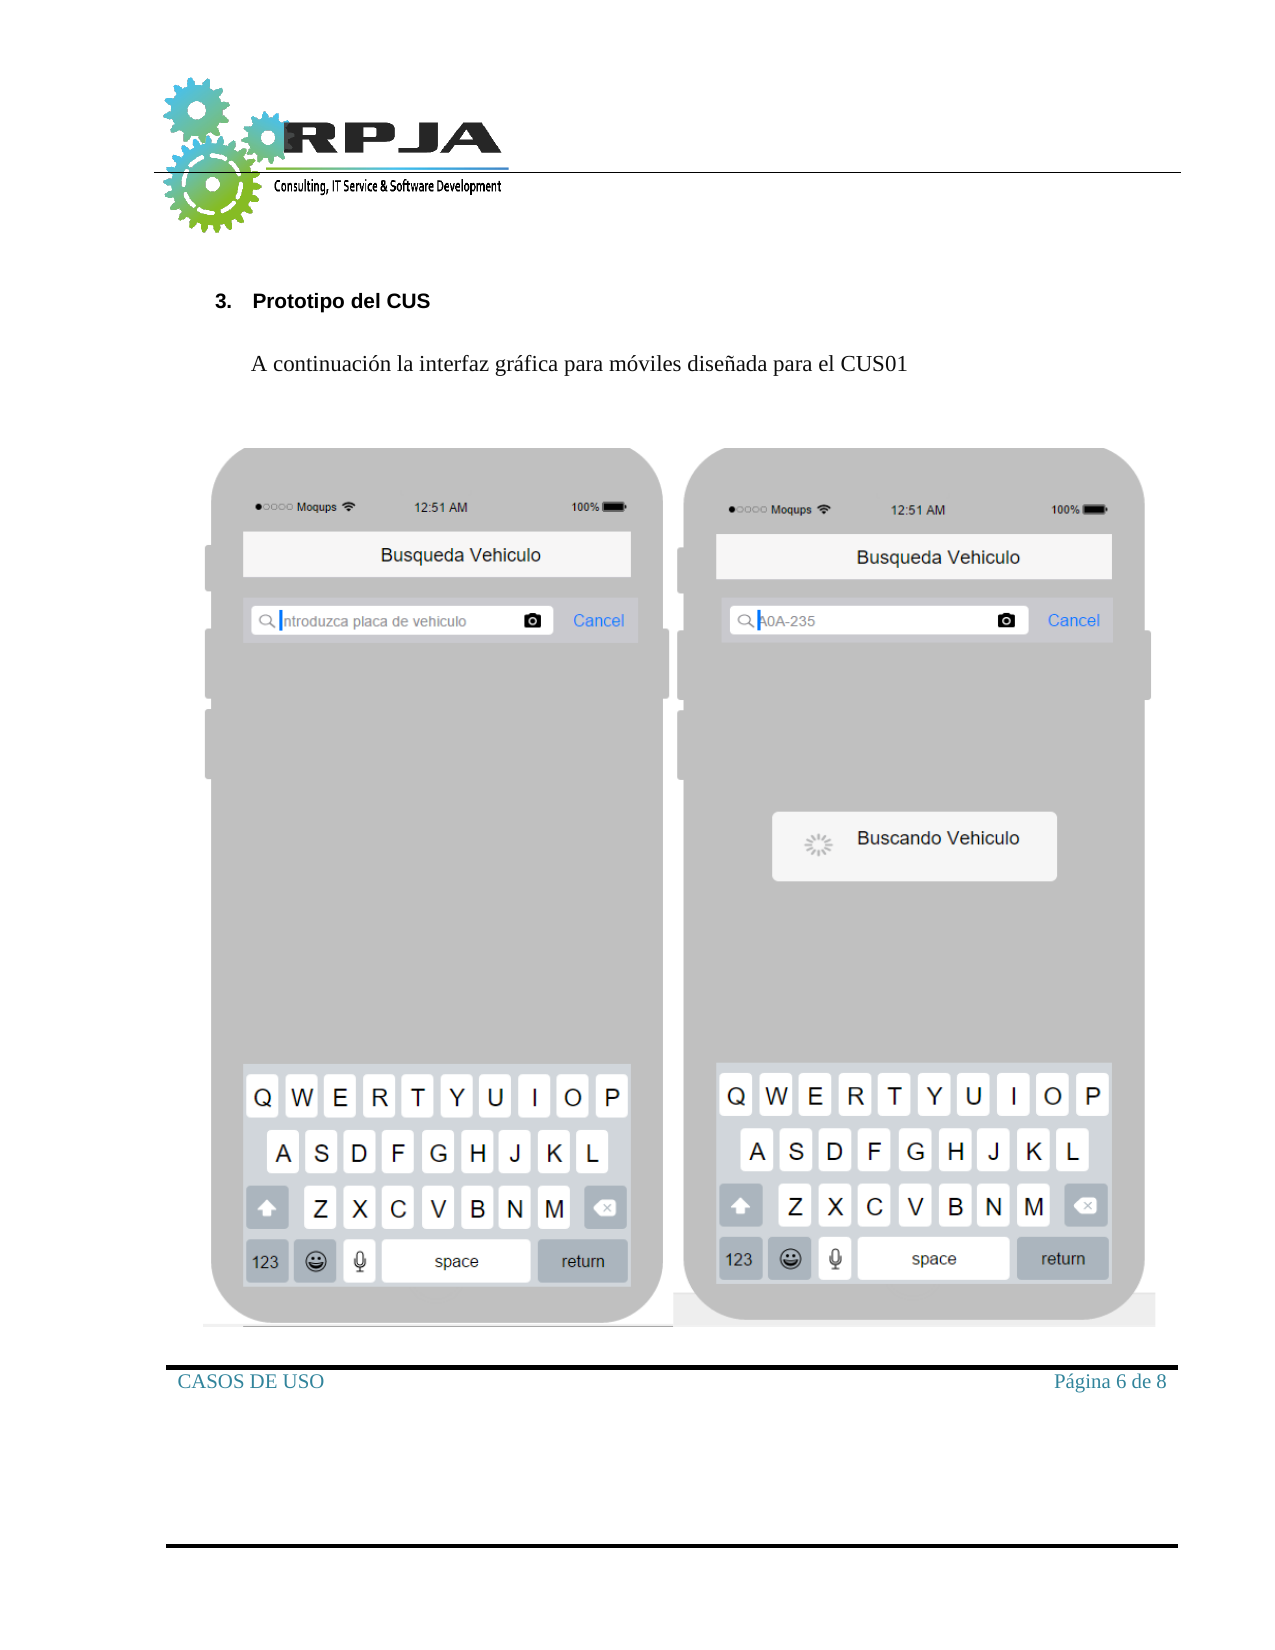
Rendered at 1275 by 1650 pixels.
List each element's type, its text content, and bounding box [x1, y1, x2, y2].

list Prototipo del CUS [215, 289, 1181, 313]
picture [153, 75, 509, 172]
picture [203, 448, 1156, 1327]
text A continuación la interfaz gráfica para móviles diseñada para el CUS01 [251, 349, 1181, 376]
picture [153, 173, 509, 236]
